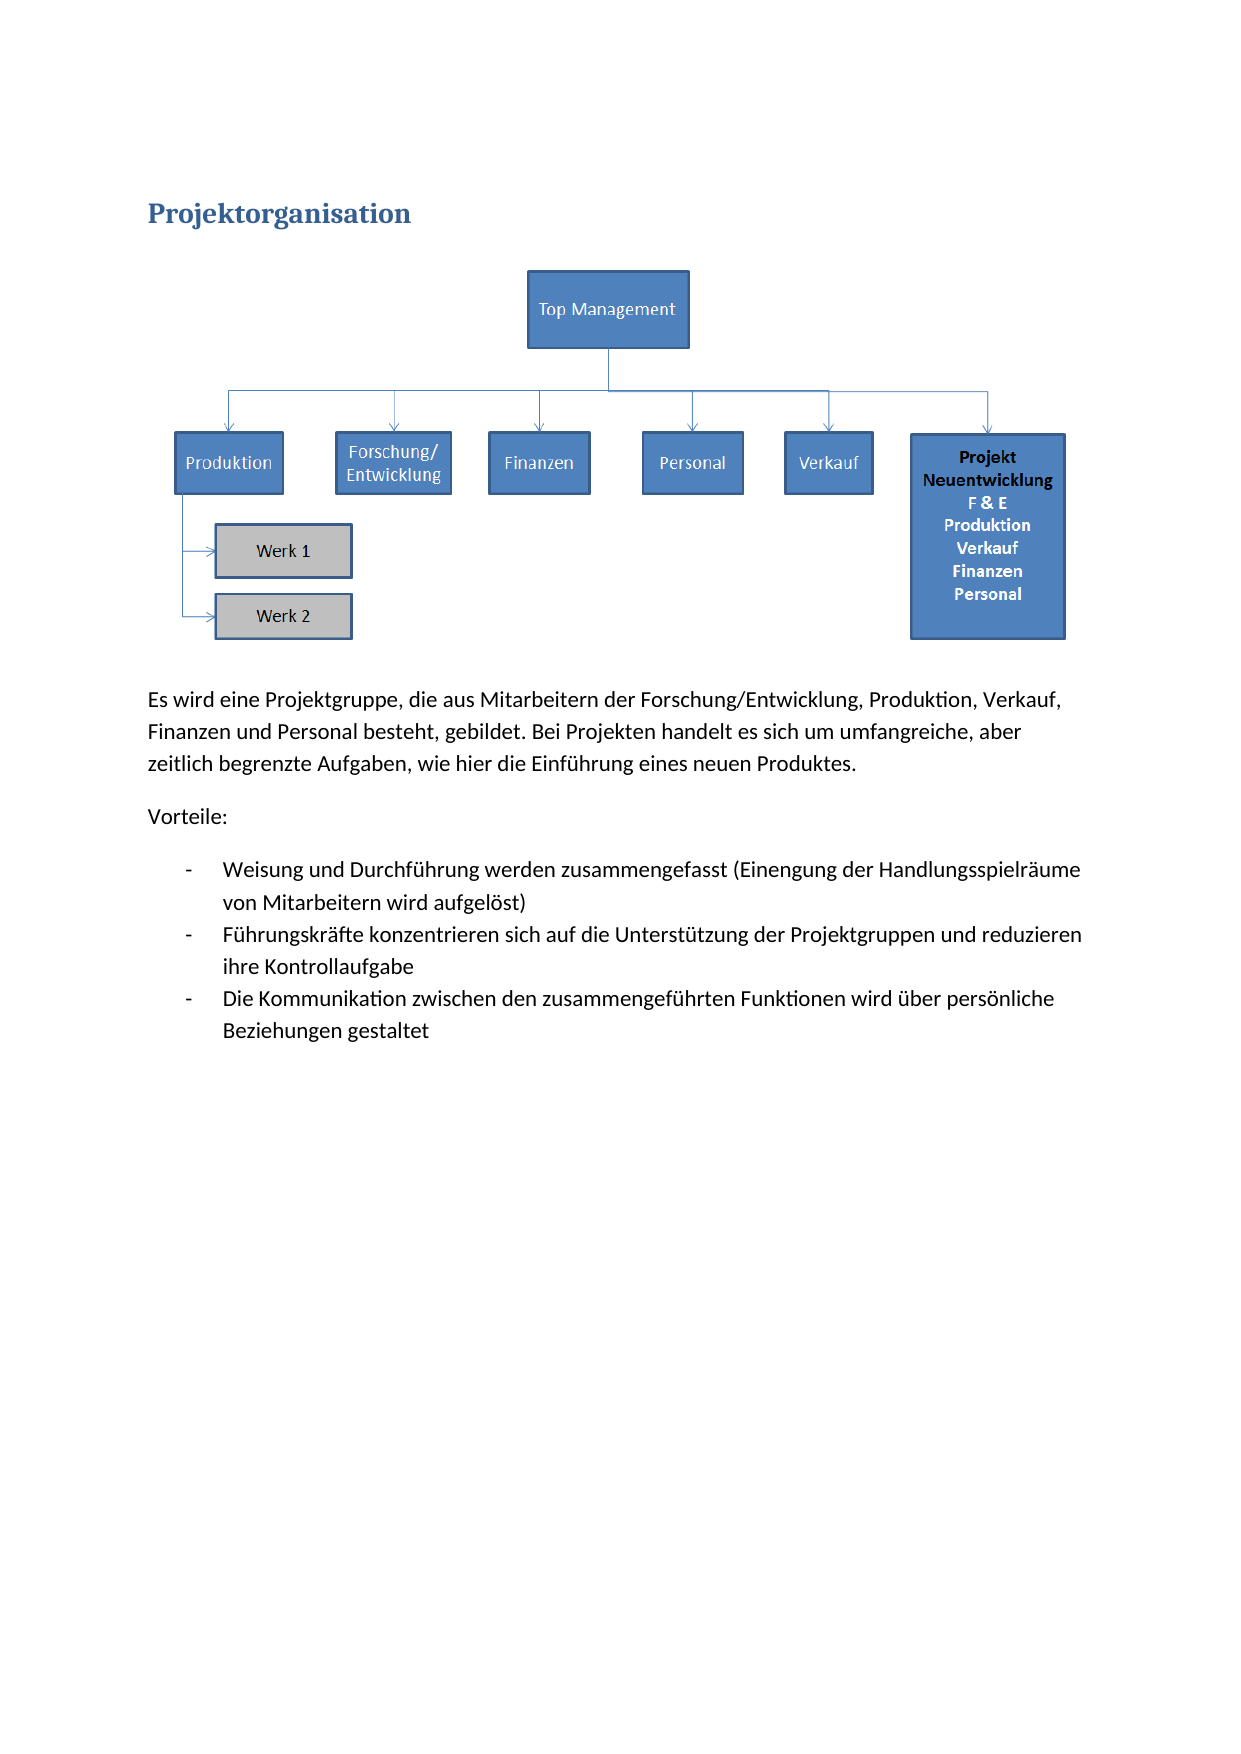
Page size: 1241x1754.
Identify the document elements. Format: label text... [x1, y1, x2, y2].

picture [147, 236, 1093, 660]
list Die Kommunikation zwischen den zusammengeführten Funktionen wird über persönliche Beziehungen gestaltet [185, 984, 1093, 1044]
subtitle Projektorganisation [148, 198, 1093, 231]
text Vorteile: [148, 802, 1093, 830]
list Führungskräfte konzentrieren sich auf die Unterstützung der Projektgruppen und reduzieren ihre Kontrollaufgabe [185, 920, 1093, 980]
text Es wird eine Projektgruppe, die aus Mitarbeitern der Forschung/Entwicklung, Produktion, Verkauf, Finanzen und Personal besteht, gebildet. Bei Projekten handelt es sich um umfangreiche, aber zeitlich begrenzte Aufgaben, wie hier die Einführung eines neuen Produktes. [148, 685, 1093, 777]
list Weisung und Durchführung werden zusammengefasst (Einengung der Handlungsspielräume von Mitarbeitern wird aufgelöst) [185, 855, 1093, 916]
